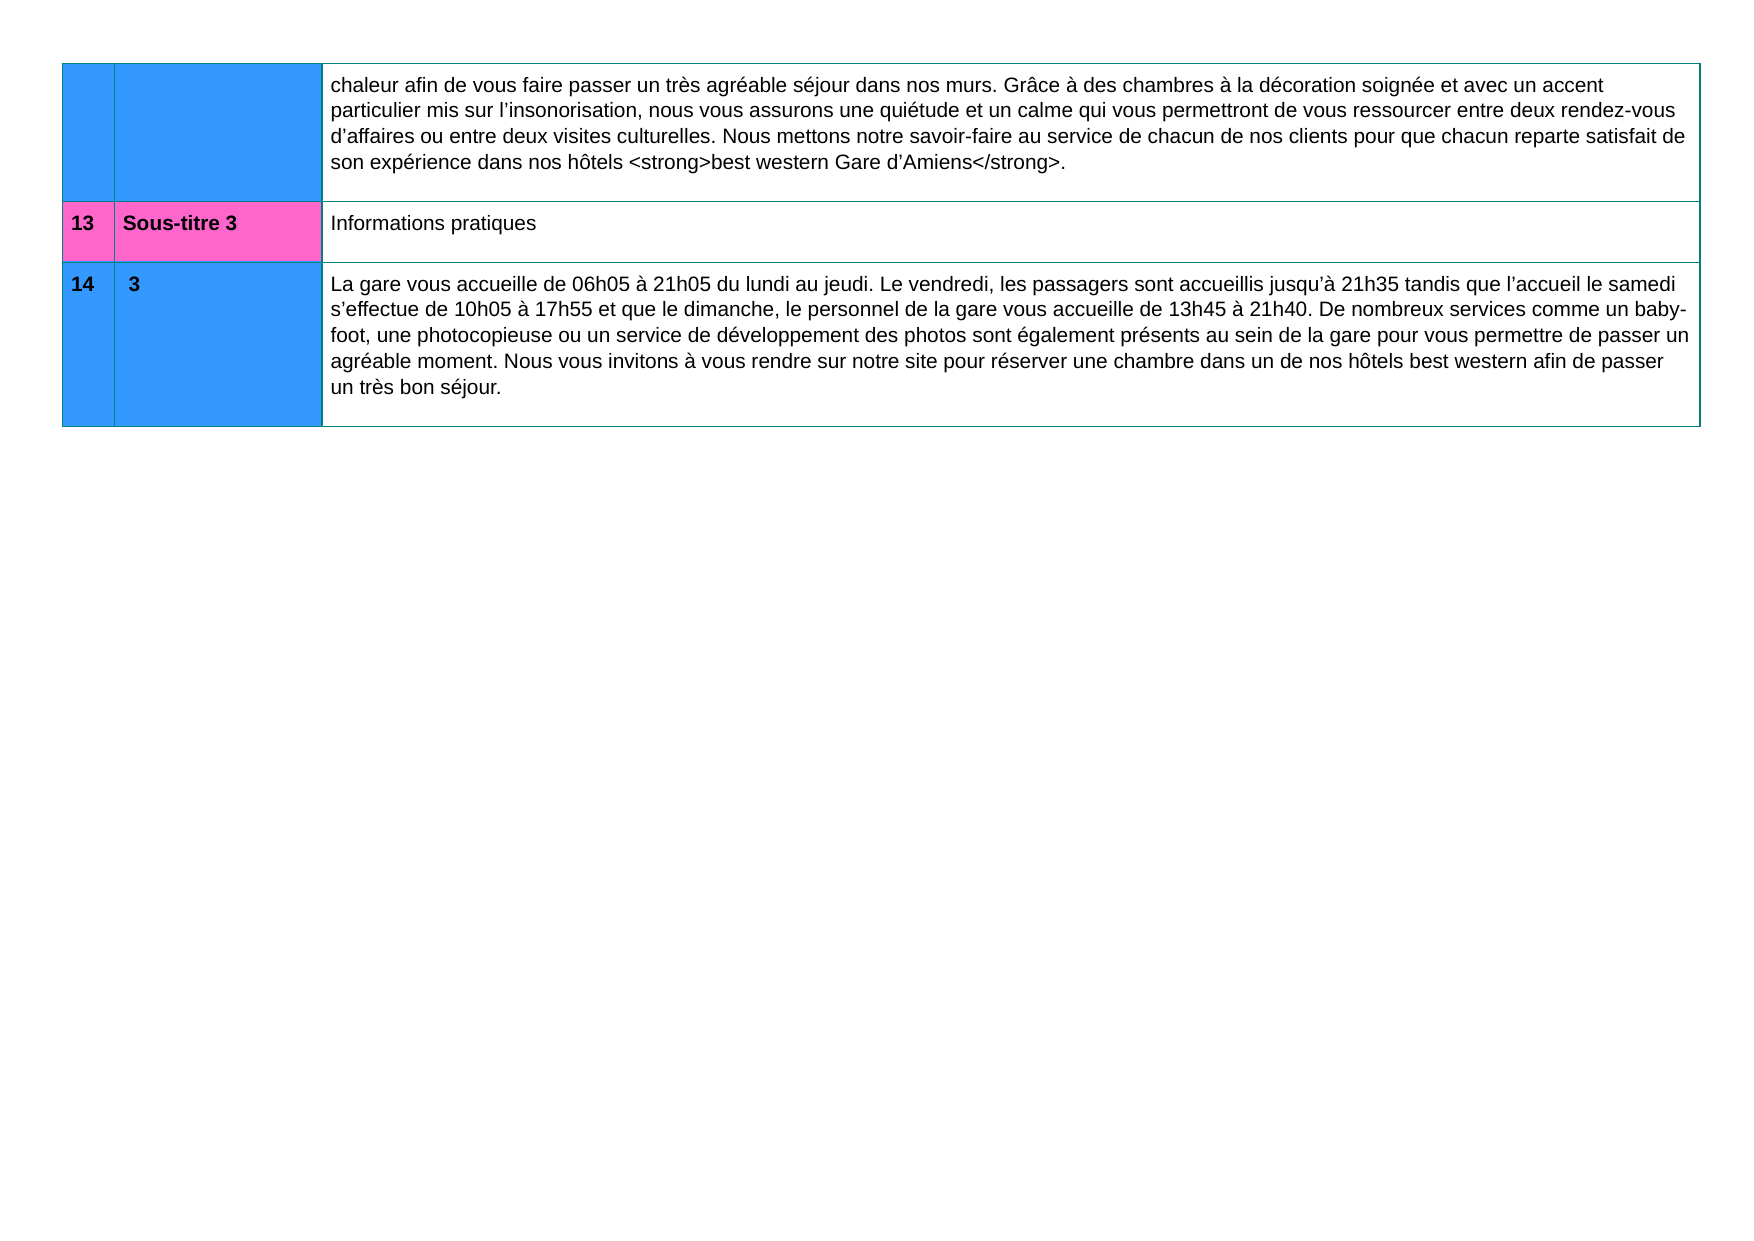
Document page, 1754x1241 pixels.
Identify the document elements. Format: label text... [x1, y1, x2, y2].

table_cell 13 [63, 202, 114, 261]
table_cell Informations pratiques [323, 202, 1699, 261]
table_cell 14 [63, 263, 114, 426]
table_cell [323, 64, 1699, 201]
table_cell La gare vous accueille de 06h05 à 21h05 du lundi au jeudi. Le vendredi, les passagers sont accueillis jusqu’à 21h35 tandis que l’accueil le samedi s’effectue de 10h05 à 17h55 et que le dimanche, le personnel de la gare vous accueille de 13h45 à 21h40. De nombreux services comme un baby-foot, une photocopieuse ou un service de développement des photos sont également présents au sein de la gare pour vous permettre de passer un agréable moment. Nous vous invitons à vous rendre sur notre site pour réserver une chambre dans un de nos hôtels best western afin de passer un très bon séjour. [323, 263, 1699, 426]
table_cell 2 [115, 64, 321, 201]
table_cell Sous-titre 3 [115, 202, 321, 261]
table_cell 12 [63, 64, 114, 201]
table_cell 3 [115, 263, 321, 426]
